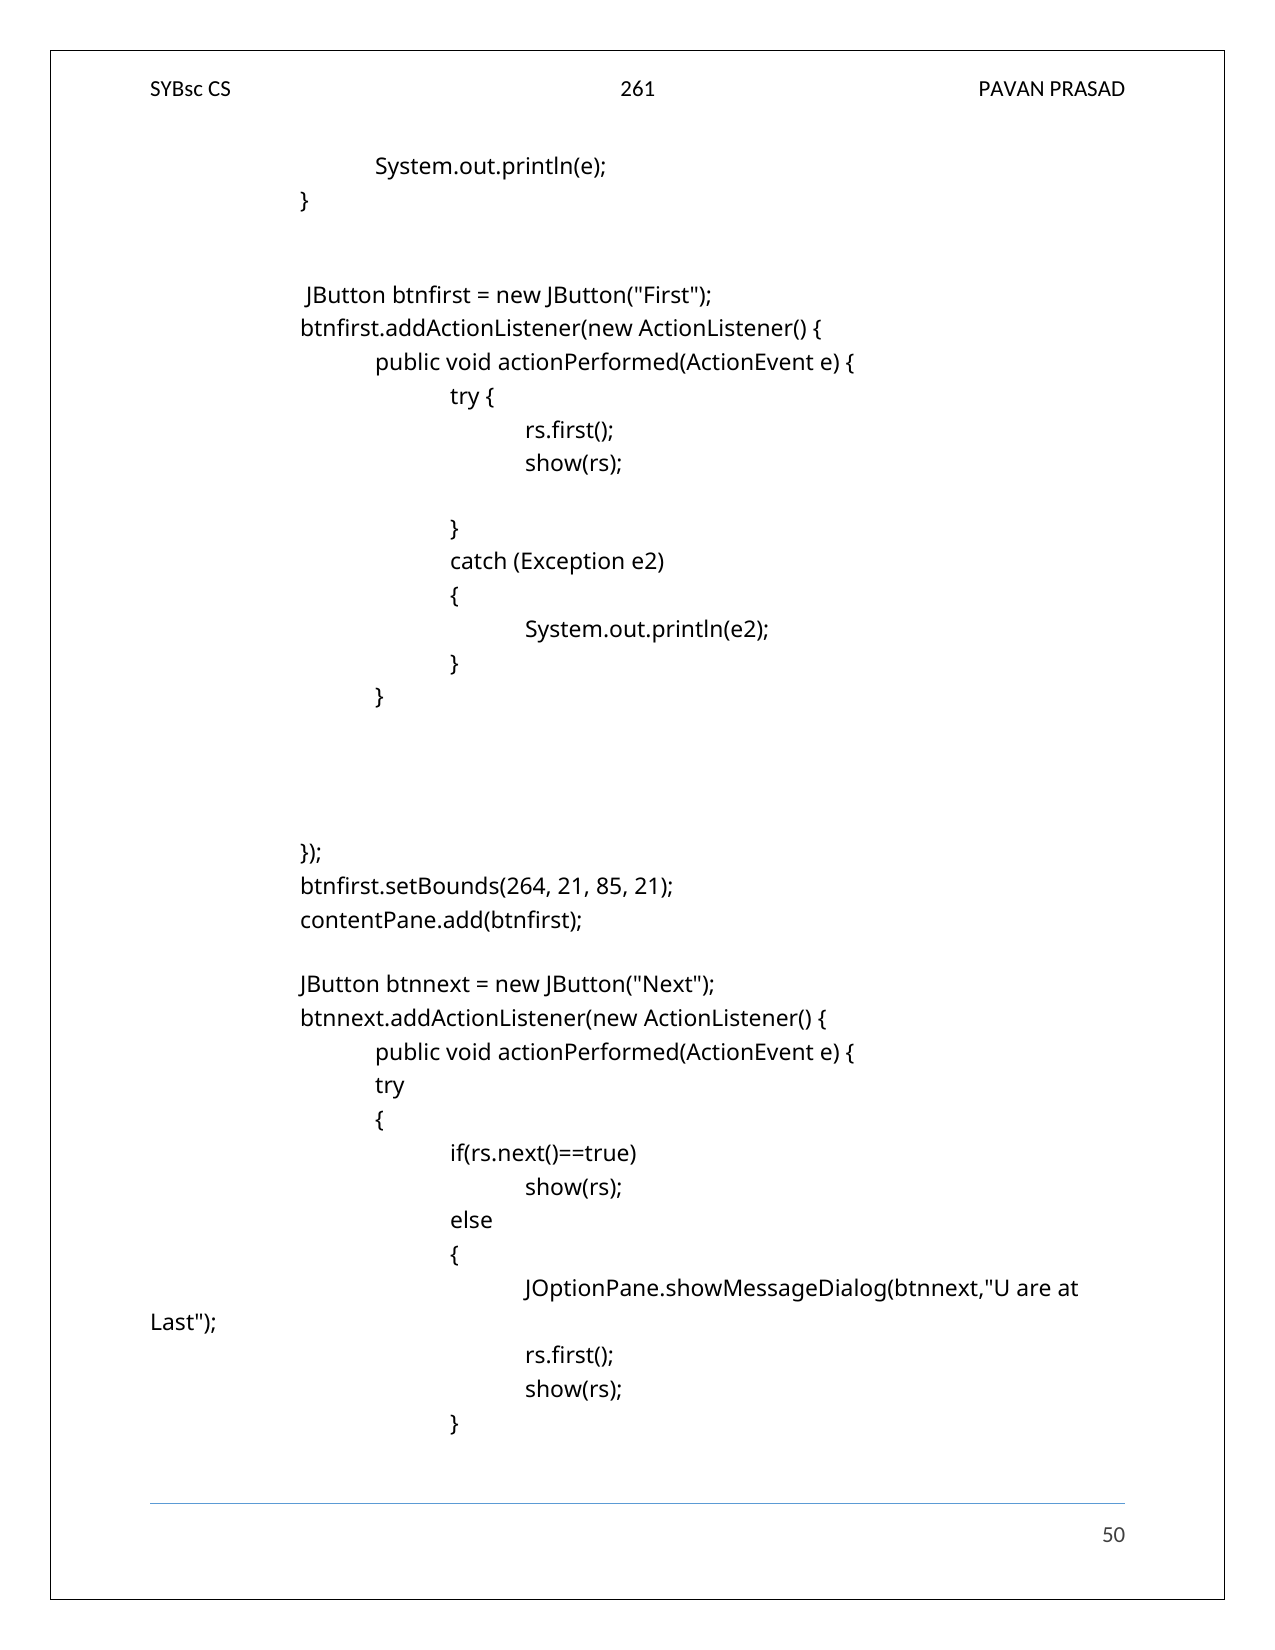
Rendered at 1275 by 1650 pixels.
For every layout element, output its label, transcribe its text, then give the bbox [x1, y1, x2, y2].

text contentPane.add(btnfirst); [150, 904, 1125, 935]
text rs.first(); [150, 1339, 1125, 1370]
text else [150, 1204, 1125, 1235]
text { [150, 579, 1125, 610]
text rs.first(); [150, 413, 1125, 445]
text show(rs); [150, 447, 1125, 478]
text public void actionPerformed(ActionEvent e) { [150, 346, 1125, 377]
text show(rs); [150, 1170, 1125, 1202]
text } [150, 184, 1125, 215]
text } [150, 647, 1125, 678]
text System.out.println(e); [150, 150, 1125, 181]
text try { [150, 380, 1125, 411]
text btnnext.addActionListener(new ActionListener() { [150, 1002, 1125, 1033]
text System.out.println(e2); [150, 613, 1125, 644]
text JButton btnfirst = new JButton("First"); [150, 278, 1125, 310]
text { [150, 1103, 1125, 1134]
text } [150, 512, 1125, 543]
text JOptionPane.showMessageDialog(btnnext,"U are at Last"); [150, 1272, 1125, 1337]
text }); [150, 836, 1125, 867]
text { [150, 1238, 1125, 1269]
text btnfirst.addActionListener(new ActionListener() { [150, 312, 1125, 343]
text public void actionPerformed(ActionEvent e) { [150, 1035, 1125, 1067]
text if(rs.next()==true) [150, 1137, 1125, 1168]
text show(rs); [150, 1373, 1125, 1404]
text try [150, 1069, 1125, 1100]
text catch (Exception e2) [150, 545, 1125, 577]
text } [150, 680, 1125, 712]
text JButton btnnext = new JButton("Next"); [150, 968, 1125, 999]
text btnfirst.setBounds(264, 21, 85, 21); [150, 870, 1125, 901]
text } [150, 1407, 1125, 1438]
